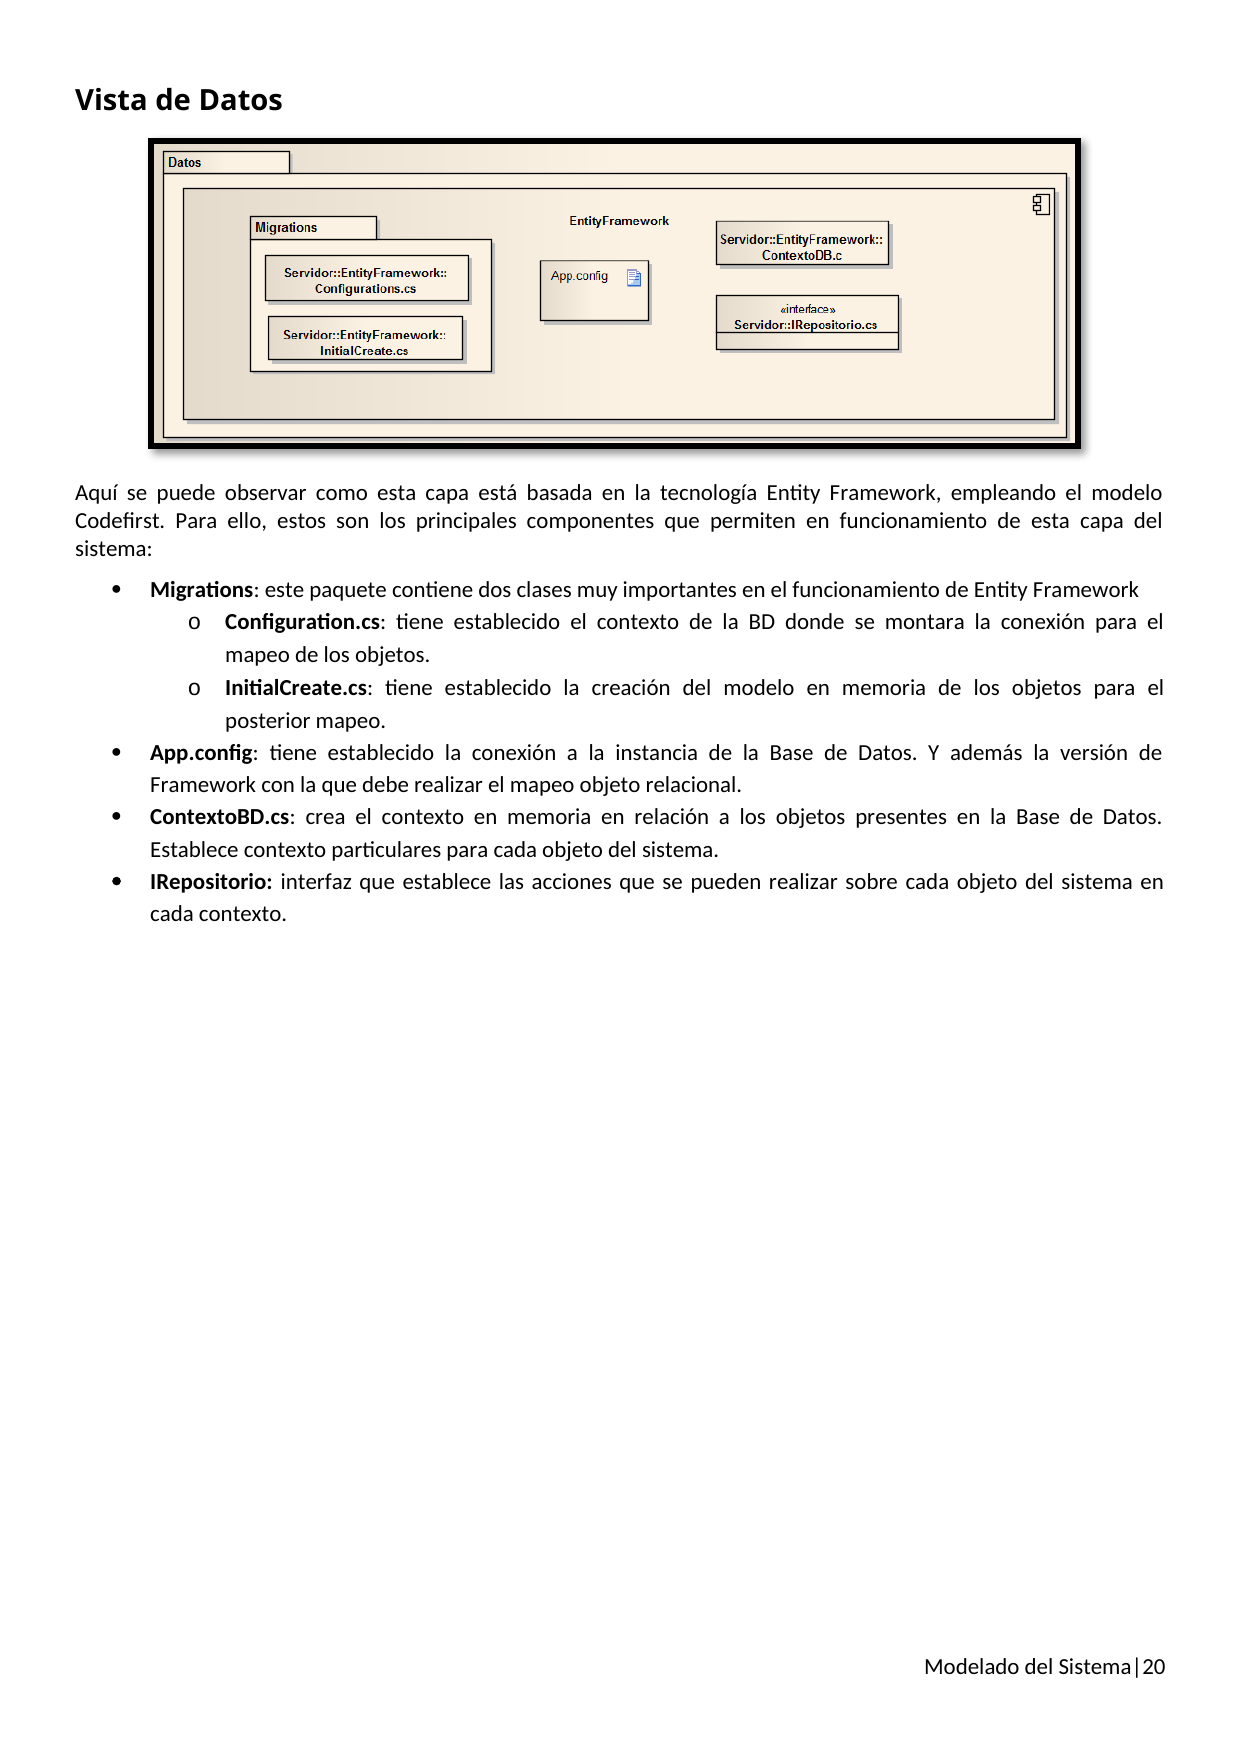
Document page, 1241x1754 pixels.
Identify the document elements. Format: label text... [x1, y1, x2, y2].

list Migrations: este paquete contiene dos clases muy importantes en el funcionamiento de Entity Framework [112, 575, 1165, 603]
list App.config: tiene establecido la conexión a la instancia de la Base de Datos. Y además la versión de Framework con la que debe realizar el mapeo objeto relacional. [112, 738, 1165, 798]
subtitle Vista de Datos [75, 79, 1165, 119]
list ContextoBD.cs: crea el contexto en memoria en relación a los objetos presentes en la Base de Datos. Establece contexto particulares para cada objeto del sistema. [112, 802, 1165, 863]
list InitialCreate.cs: tiene establecido la creación del modelo en memoria de los objetos para el posterior mapeo. [187, 673, 1165, 734]
list IRepositorio: interfaz que establece las acciones que se pueden realizar sobre cada objeto del sistema en cada contexto. [112, 867, 1165, 927]
list Configuration.cs: tiene establecido el contexto de la BD donde se montara la conexión para el mapeo de los objetos. [187, 607, 1165, 668]
picture [154, 144, 1075, 443]
text Aquí se puede observar como esta capa está basada en la tecnología Entity Framework, empleando el modelo Codefirst. Para ello, estos son los principales componentes que permiten en funcionamiento de esta capa del sistema: [75, 478, 1165, 562]
